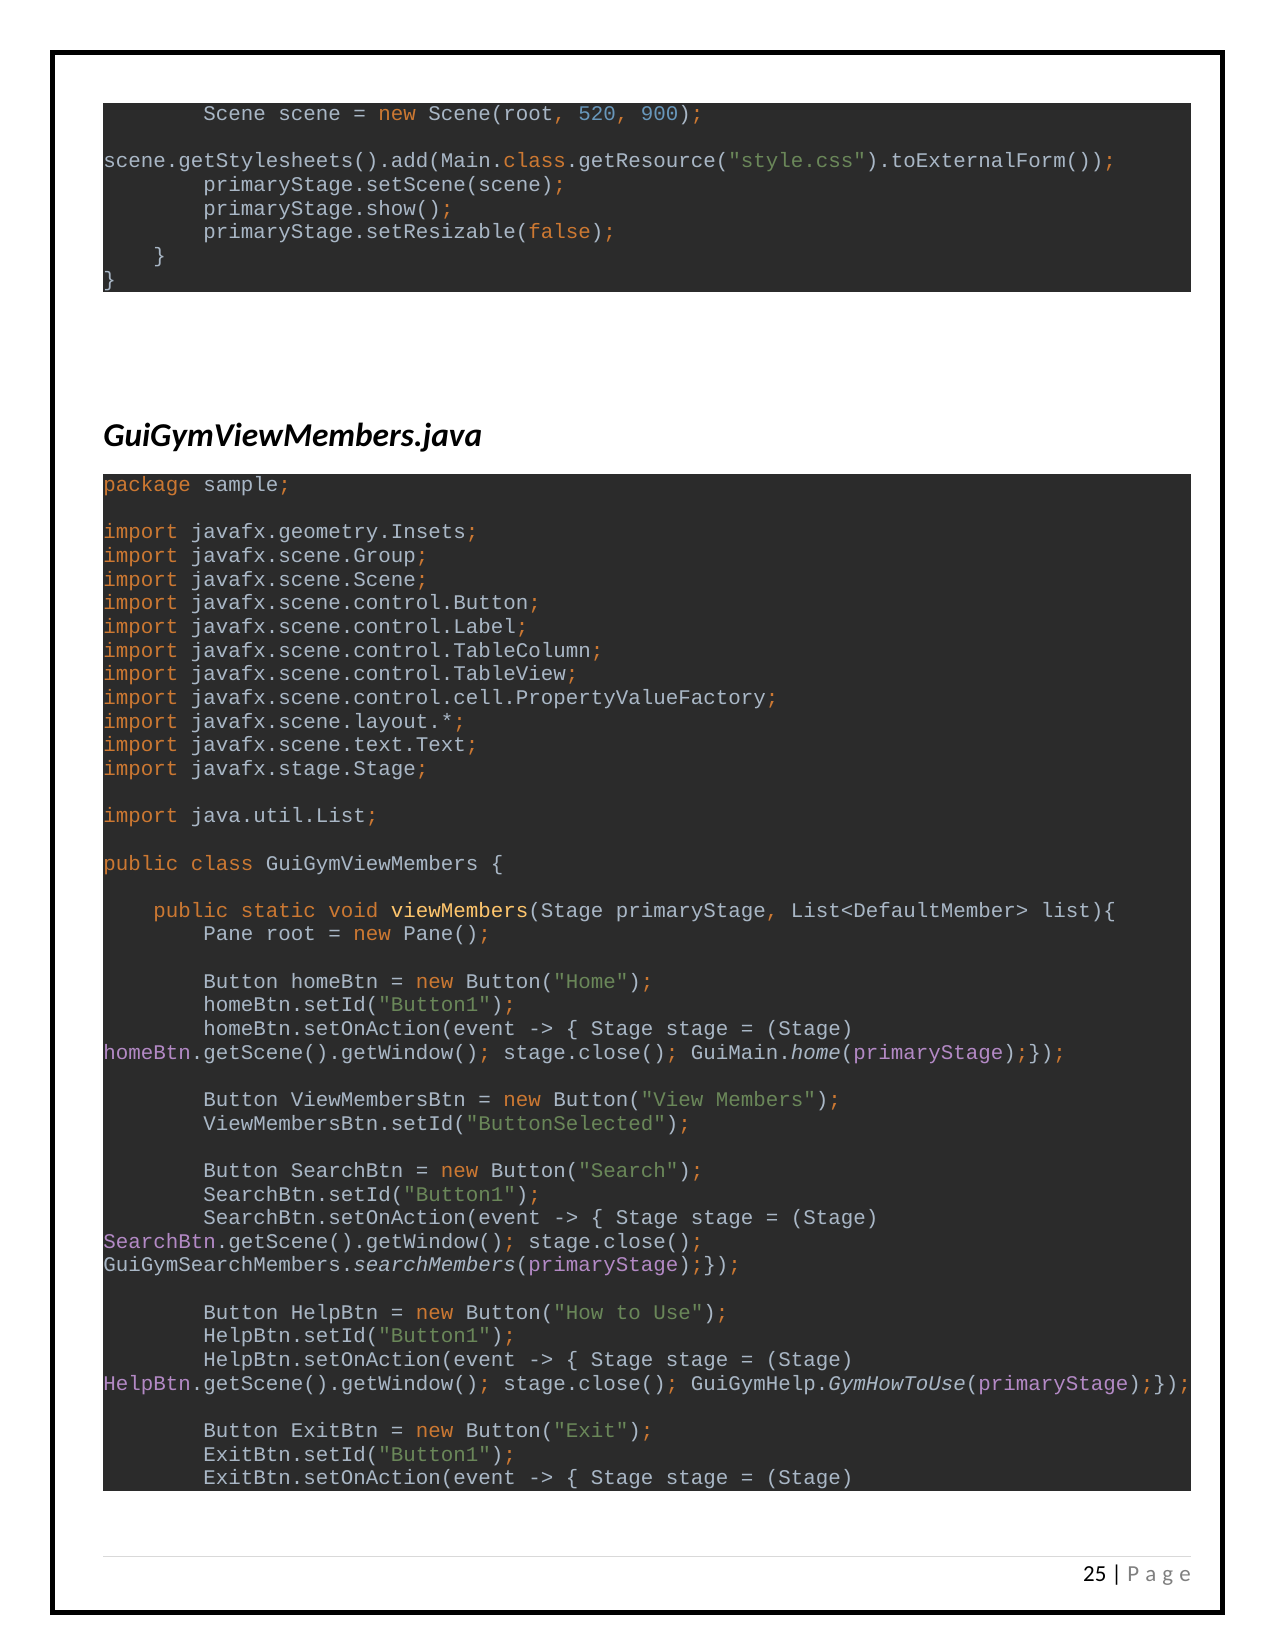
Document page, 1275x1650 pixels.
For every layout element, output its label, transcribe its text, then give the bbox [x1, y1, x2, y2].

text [103, 103, 1191, 292]
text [103, 474, 1191, 1491]
text GuiGymViewMembers.java [103, 413, 1191, 454]
